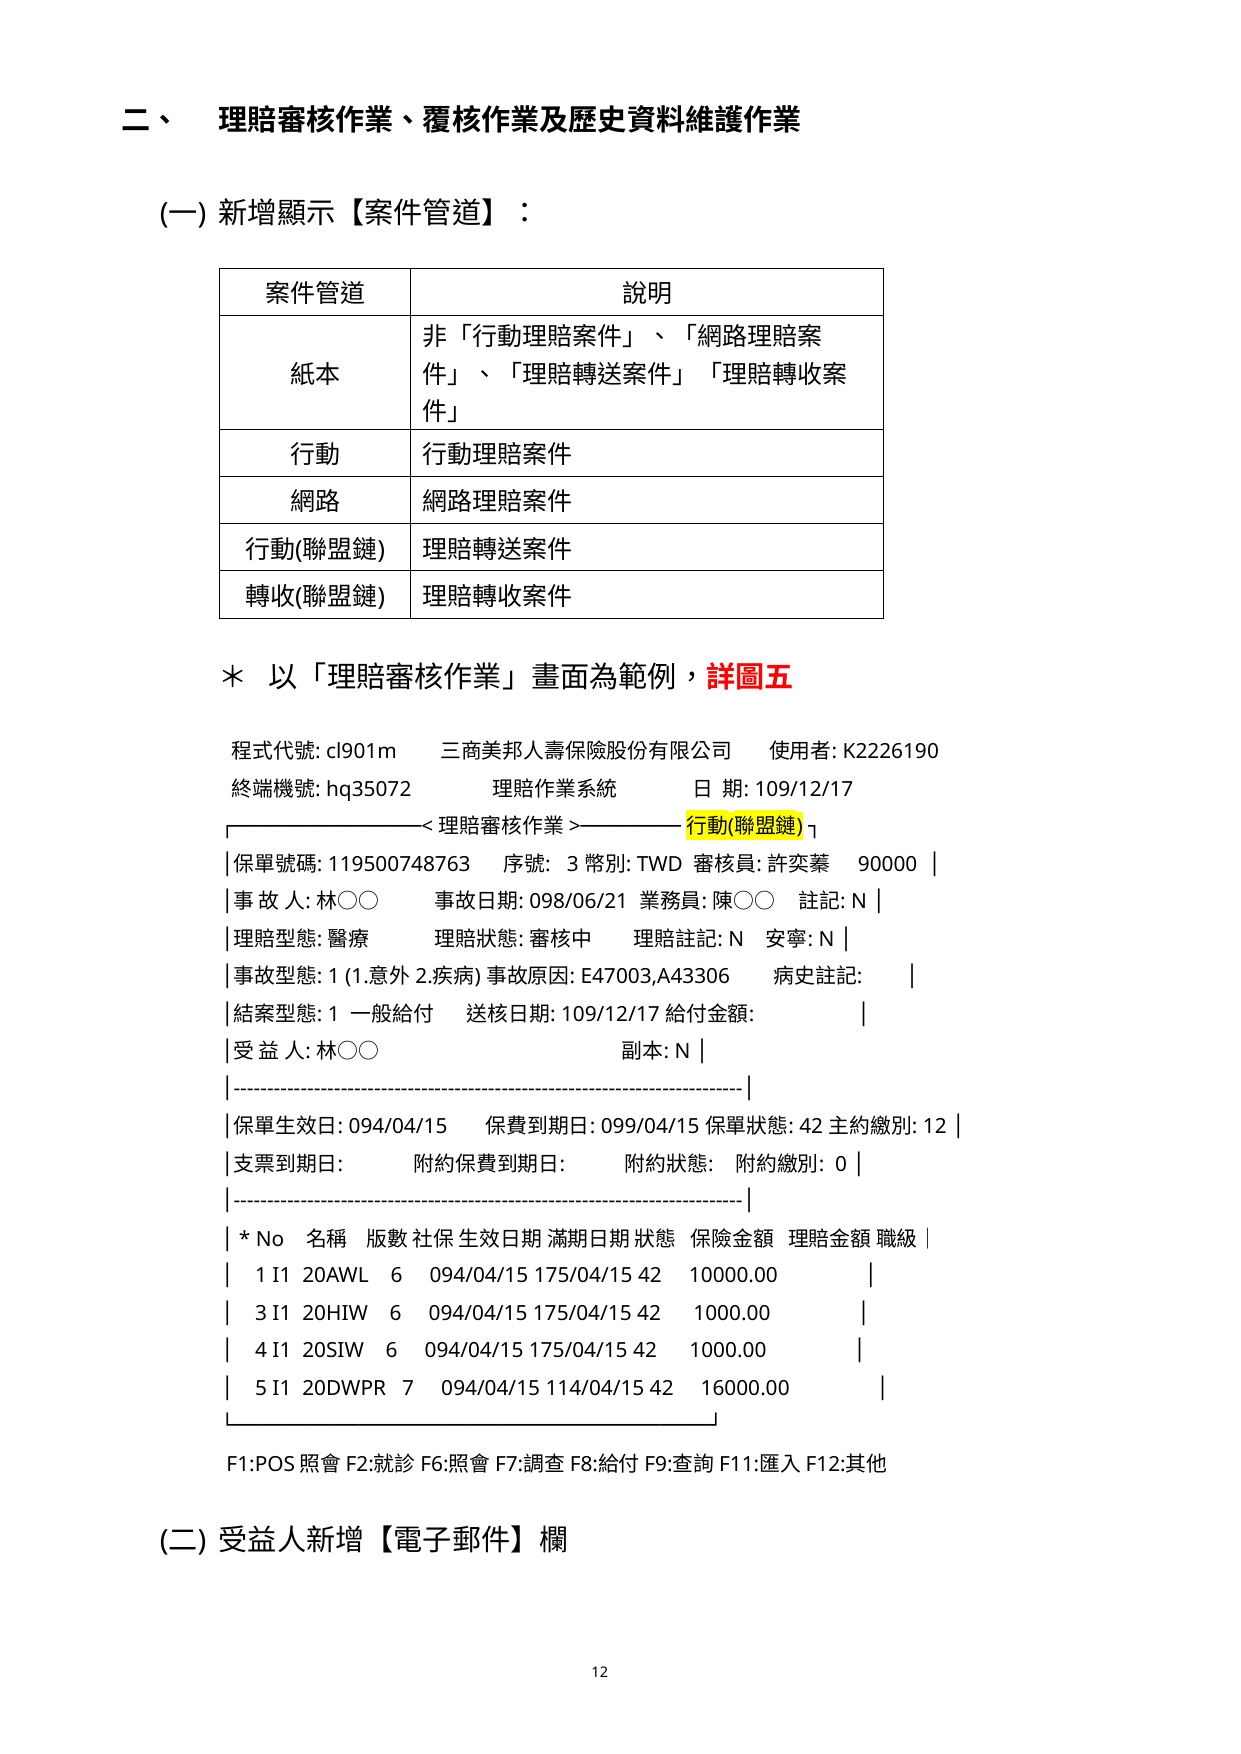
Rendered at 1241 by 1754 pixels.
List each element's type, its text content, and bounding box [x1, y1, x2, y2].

table_cell 非「行動理賠案件」、「網路理賠案件」、「理賠轉送案件」「理賠轉收案件」 [411, 316, 883, 428]
table_cell 轉收(聯盟鏈) [220, 571, 410, 618]
text │ 4 I1 20SIW 6 094/04/15 175/04/15 42 1000.00 │ [221, 1331, 1128, 1369]
text │受 益 人: 林○○ 副本: N │ [221, 1031, 1128, 1069]
list 理賠審核作業、覆核作業及歷史資料維護作業 [121, 80, 1128, 155]
text │----------------------------------------------------------------------------│ [221, 1181, 1128, 1219]
text │事 故 人: 林○○ 事故日期: 098/06/21 業務員: 陳○○ 註記: N │ [221, 881, 1128, 919]
text │ * No 名稱 版數 社保 生效日期 滿期日期 狀態 保險金額 理賠金額 職級│ [221, 1219, 1128, 1256]
text │ 3 I1 20HIW 6 094/04/15 175/04/15 42 1000.00 │ [221, 1294, 1128, 1331]
text │ 5 I1 20DWPR 7 094/04/15 114/04/15 42 16000.00 │ [221, 1369, 1128, 1406]
text F1:POS照會 F2:就診 F6:照會 F7:調查 F8:給付 F9:查詢 F11:匯入 F12:其他 [221, 1444, 1128, 1481]
list 以「理賠審核作業」畫面為範例，詳圖五 [218, 637, 1128, 712]
text │事故型態: 1 (1.意外 2.疾病) 事故原因: E47003,A43306 病史註記: │ [221, 956, 1128, 994]
text │保單號碼: 119500748763 序號: 3 幣別: TWD 審核員: 許奕蓁 90000 │ [221, 844, 1128, 881]
table_cell 網路 [220, 477, 410, 523]
text │ 1 I1 20AWL 6 094/04/15 175/04/15 42 10000.00 │ [221, 1256, 1128, 1294]
text 程式代號: cl901m 三商美邦人壽保險股份有限公司 使用者: K2226190 [221, 731, 1128, 769]
list 新增顯示【案件管道】： [159, 174, 1128, 249]
table_cell 理賠轉送案件 [411, 524, 883, 570]
table_header 說明 [411, 269, 883, 315]
text ┌───────────────< 理賠審核作業 >──────── 行動(聯盟鏈) ┐ [221, 806, 1128, 844]
table_cell 行動 [220, 430, 410, 476]
text └──────────────────────────────────────┘ [221, 1406, 1128, 1444]
list 受益人新增【電子郵件】欄 [159, 1500, 1128, 1575]
table_cell 行動理賠案件 [411, 430, 883, 476]
table_cell 理賠轉收案件 [411, 571, 883, 618]
text │結案型態: 1 一般給付 送核日期: 109/12/17 給付金額: │ [221, 994, 1128, 1031]
table_header 案件管道 [220, 269, 410, 315]
text │理賠型態: 醫療 理賠狀態: 審核中 理賠註記: N 安寧: N │ [221, 919, 1128, 956]
table_cell 網路理賠案件 [411, 477, 883, 523]
table_cell 行動(聯盟鏈) [220, 524, 410, 570]
text │----------------------------------------------------------------------------│ [221, 1069, 1128, 1106]
text │保單生效日: 094/04/15 保費到期日: 099/04/15 保單狀態: 42 主約繳別: 12 │ [221, 1106, 1128, 1144]
text 終端機號: hq35072 理賠作業系統 日 期: 109/12/17 [221, 769, 1128, 806]
table_cell 紙本 [220, 316, 410, 428]
text │支票到期日: 附約保費到期日: 附約狀態: 附約繳別: 0 │ [221, 1144, 1128, 1181]
